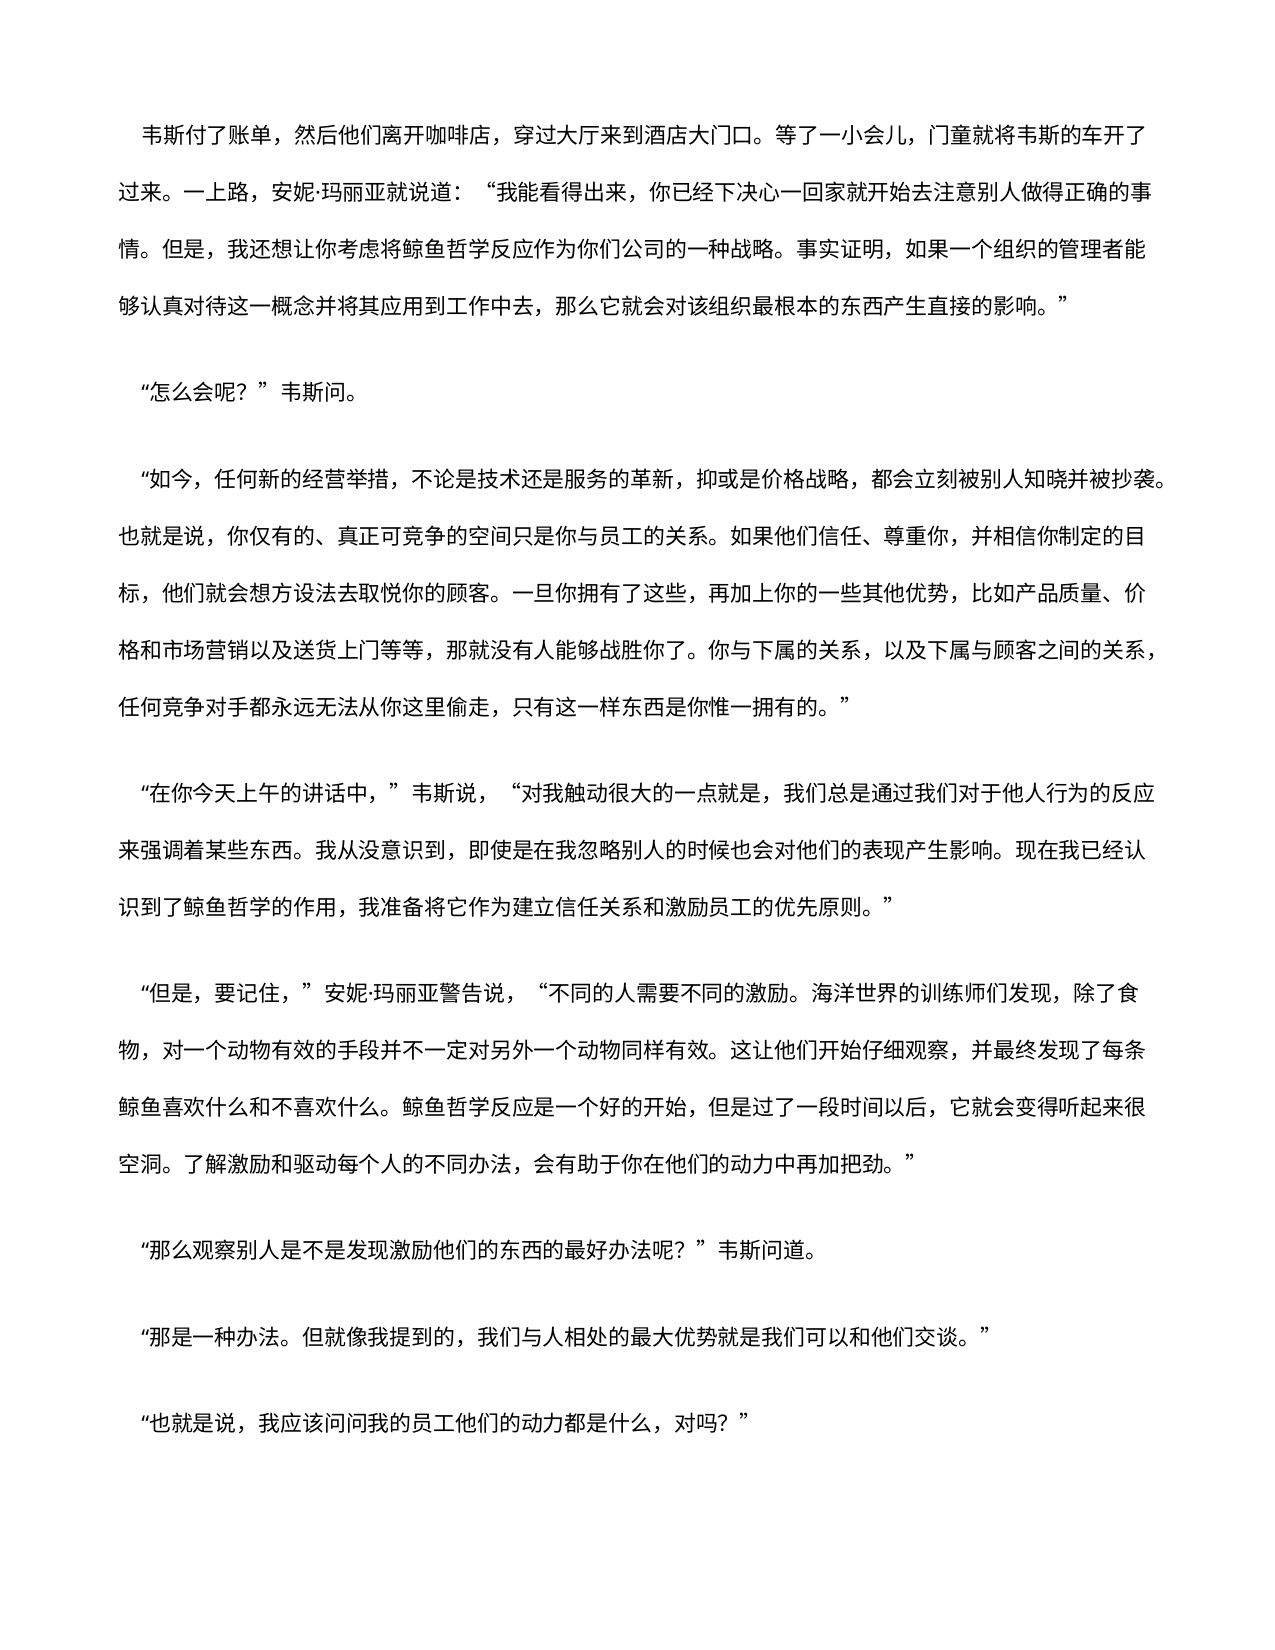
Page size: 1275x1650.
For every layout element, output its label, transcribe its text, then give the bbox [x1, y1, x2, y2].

text “也就是说，我应该问问我的员工他们的动力都是什么，对吗？” [118, 1406, 1157, 1438]
text “如今，任何新的经营举措，不论是技术还是服务的革新，抑或是价格战略，都会立刻被别人知晓并被抄袭。也就是说，你仅有的、真正可竞争的空间只是你与员工的关系。如果他们信任、尊重你，并相信你制定的目标，他们就会想方设法去取悦你的顾客。一旦你拥有了这些，再加上你的一些其他优势，比如产品质量、价格和市场营销以及送货上门等等，那就没有人能够战胜你了。你与下属的关系，以及下属与顾客之间的关系，任何竞争对手都永远无法从你这里偷走，只有这一样东西是你惟一拥有的。” [118, 462, 1157, 721]
text “在你今天上午的讲话中，”韦斯说，“对我触动很大的一点就是，我们总是通过我们对于他人行为的反应来强调着某些东西。我从没意识到，即使是在我忽略别人的时候也会对他们的表现产生影响。现在我已经认识到了鲸鱼哲学的作用，我准备将它作为建立信任关系和激励员工的优先原则。” [118, 776, 1157, 922]
text “但是，要记住，”安妮·玛丽亚警告说，“不同的人需要不同的激励。海洋世界的训练师们发现，除了食物，对一个动物有效的手段并不一定对另外一个动物同样有效。这让他们开始仔细观察，并最终发现了每条鲸鱼喜欢什么和不喜欢什么。鲸鱼哲学反应是一个好的开始，但是过了一段时间以后，它就会变得听起来很空洞。了解激励和驱动每个人的不同办法，会有助于你在他们的动力中再加把劲。” [118, 976, 1157, 1179]
text “怎么会呢？”韦斯问。 [118, 375, 1157, 407]
text “那么观察别人是不是发现激励他们的东西的最好办法呢？”韦斯问道。 [118, 1233, 1157, 1265]
text “那是一种办法。但就像我提到的，我们与人相处的最大优势就是我们可以和他们交谈。” [118, 1320, 1157, 1351]
text 韦斯付了账单，然后他们离开咖啡店，穿过大厅来到酒店大门口。等了一小会儿，门童就将韦斯的车开了过来。一上路，安妮·玛丽亚就说道：“我能看得出来，你已经下决心一回家就开始去注意别人做得正确的事情。但是，我还想让你考虑将鲸鱼哲学反应作为你们公司的一种战略。事实证明，如果一个组织的管理者能够认真对待这一概念并将其应用到工作中去，那么它就会对该组织最根本的东西产生直接的影响。” [118, 118, 1157, 321]
